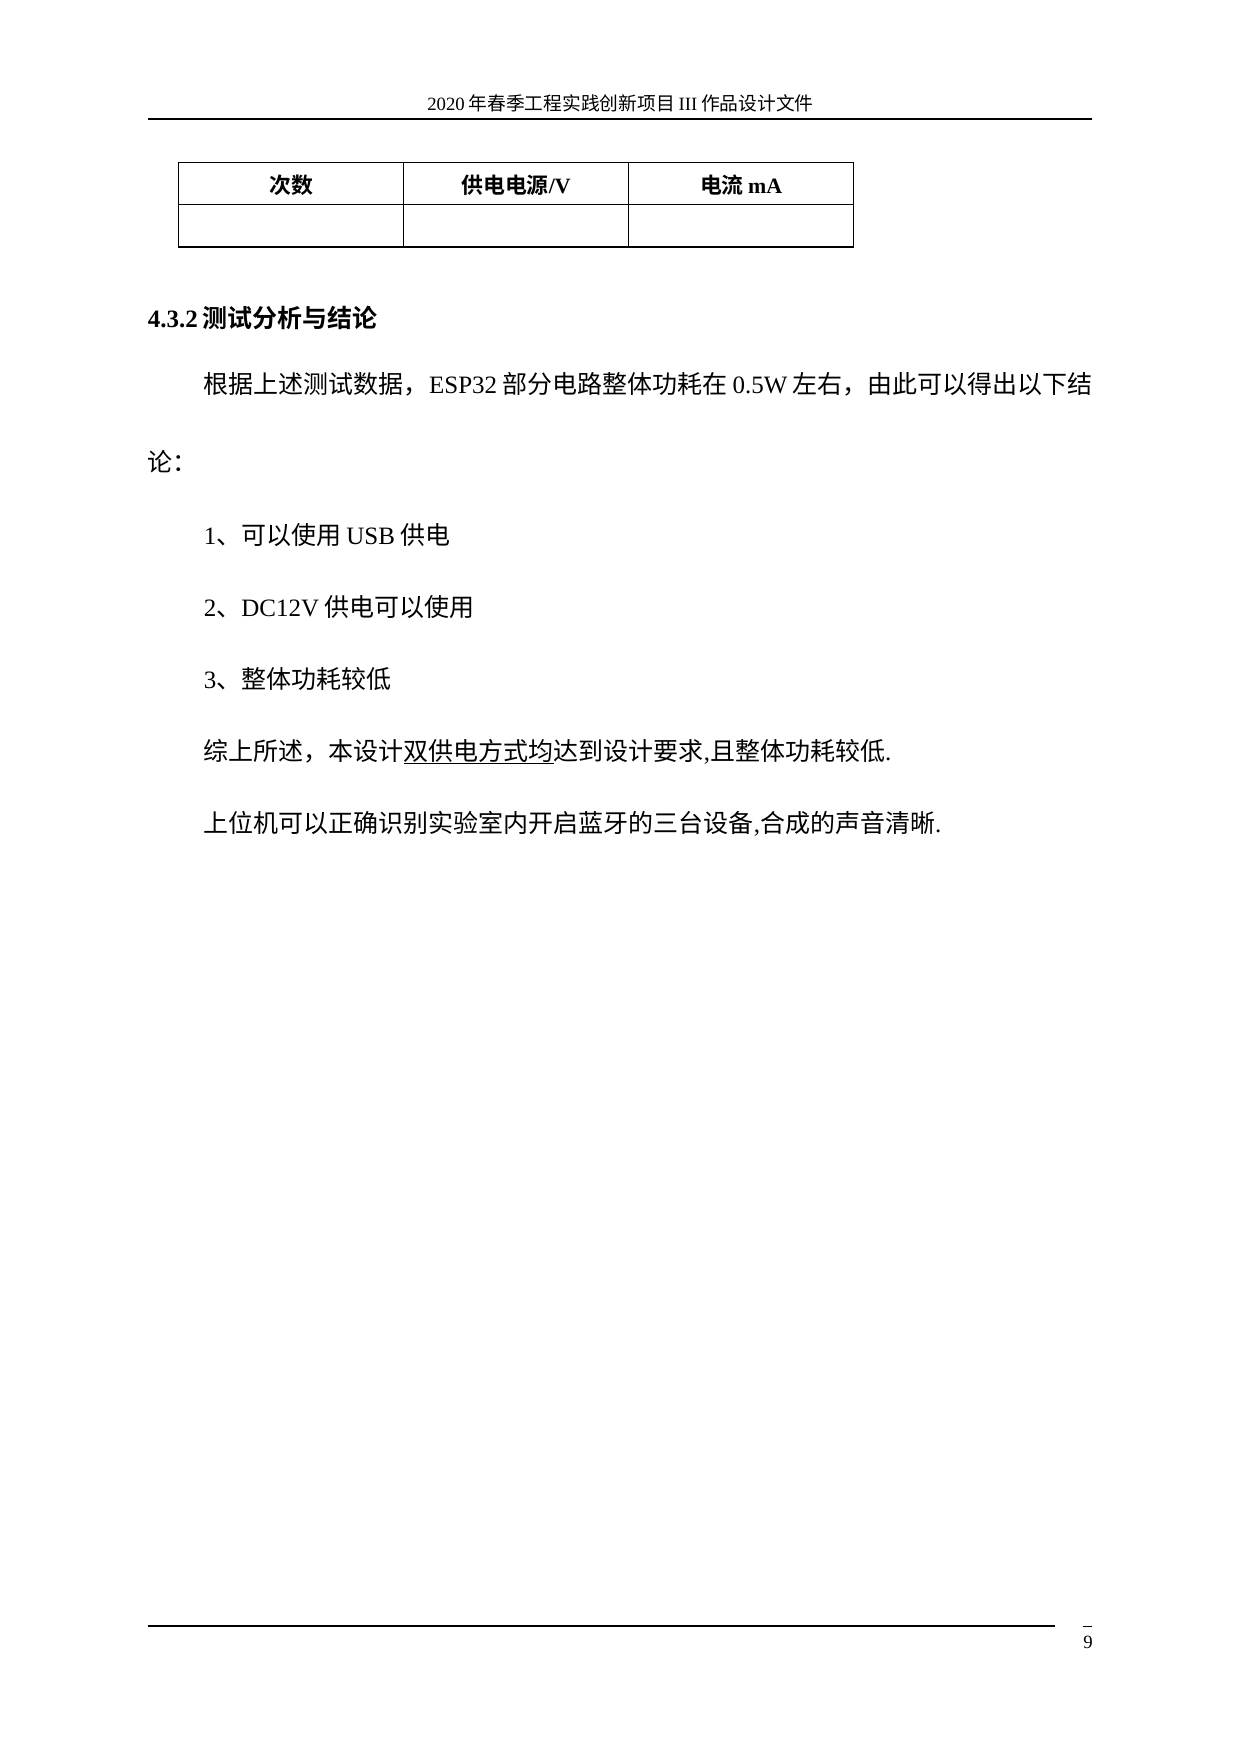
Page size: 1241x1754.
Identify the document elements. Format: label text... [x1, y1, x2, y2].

table_header 电流mA [629, 163, 853, 204]
text 综上所述，本设计双供电方式均达到设计要求,且整体功耗较低. [148, 717, 1092, 782]
subtitle 4.3.2测试分析与结论 [148, 286, 1092, 351]
table_header 次数 [179, 163, 403, 204]
table_cell [179, 205, 403, 246]
text 上位机可以正确识别实验室内开启蓝牙的三台设备,合成的声音清晰. [148, 789, 1092, 854]
table_cell [629, 205, 853, 246]
table_cell [404, 205, 628, 246]
text 3、整体功耗较低 [148, 645, 1092, 710]
text 根据上述测试数据，ESP32部分电路整体功耗在0.5W左右，由此可以得出以下结论： [148, 351, 1092, 493]
text 1、可以使用USB供电 [148, 501, 1092, 566]
table_header 供电电源/V [404, 163, 628, 204]
text 2、DC12V供电可以使用 [148, 573, 1092, 638]
